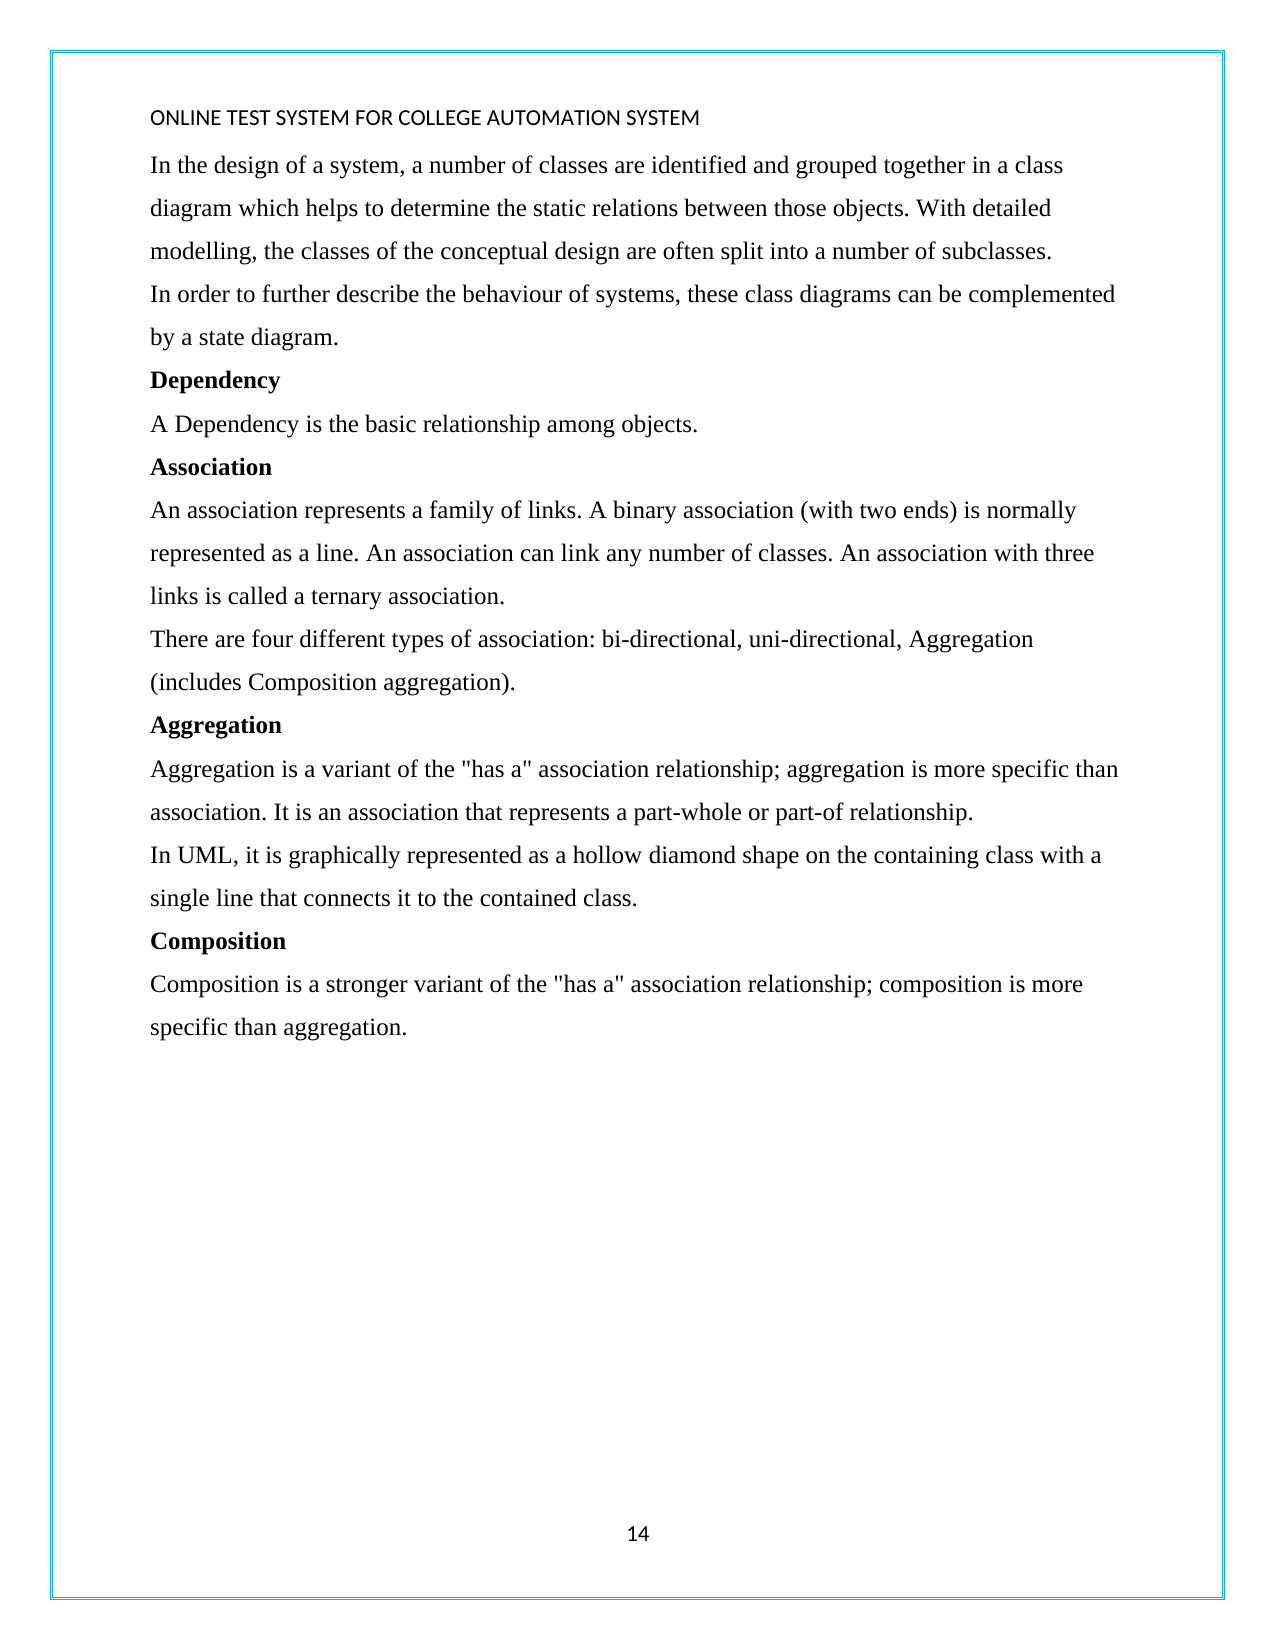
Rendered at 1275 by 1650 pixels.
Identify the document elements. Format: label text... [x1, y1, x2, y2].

text A Dependency is the basic relationship among objects. [150, 409, 1125, 437]
subtitle Composition [150, 926, 1125, 955]
text Aggregation is a variant of the "has a" association relationship; aggregation is more specific than association. It is an association that represents a part-whole or part-of relationship. [150, 754, 1125, 826]
text In order to further describe the behaviour of systems, these class diagrams can be complemented by a state diagram. [150, 279, 1125, 351]
text An association represents a family of links. A binary association (with two ends) is normally represented as a line. An association can link any number of classes. An association with three links is called a ternary association. There are four different types of association: bi-directional, uni-directional, Aggregation (includes Composition aggregation). [150, 495, 1125, 696]
text In the design of a system, a number of classes are identified and grouped together in a class diagram which helps to determine the static relations between those objects. With detailed modelling, the classes of the conceptual design are often split into a number of subclasses. [150, 150, 1125, 265]
text Composition is a stronger variant of the "has a" association relationship; composition is more specific than aggregation. [150, 969, 1125, 1041]
subtitle Association [150, 452, 1125, 481]
text In UML, it is graphically represented as a hollow diamond shape on the containing class with a single line that connects it to the contained class. [150, 840, 1125, 912]
subtitle Dependency [150, 366, 1125, 394]
subtitle Aggregation [150, 711, 1125, 739]
